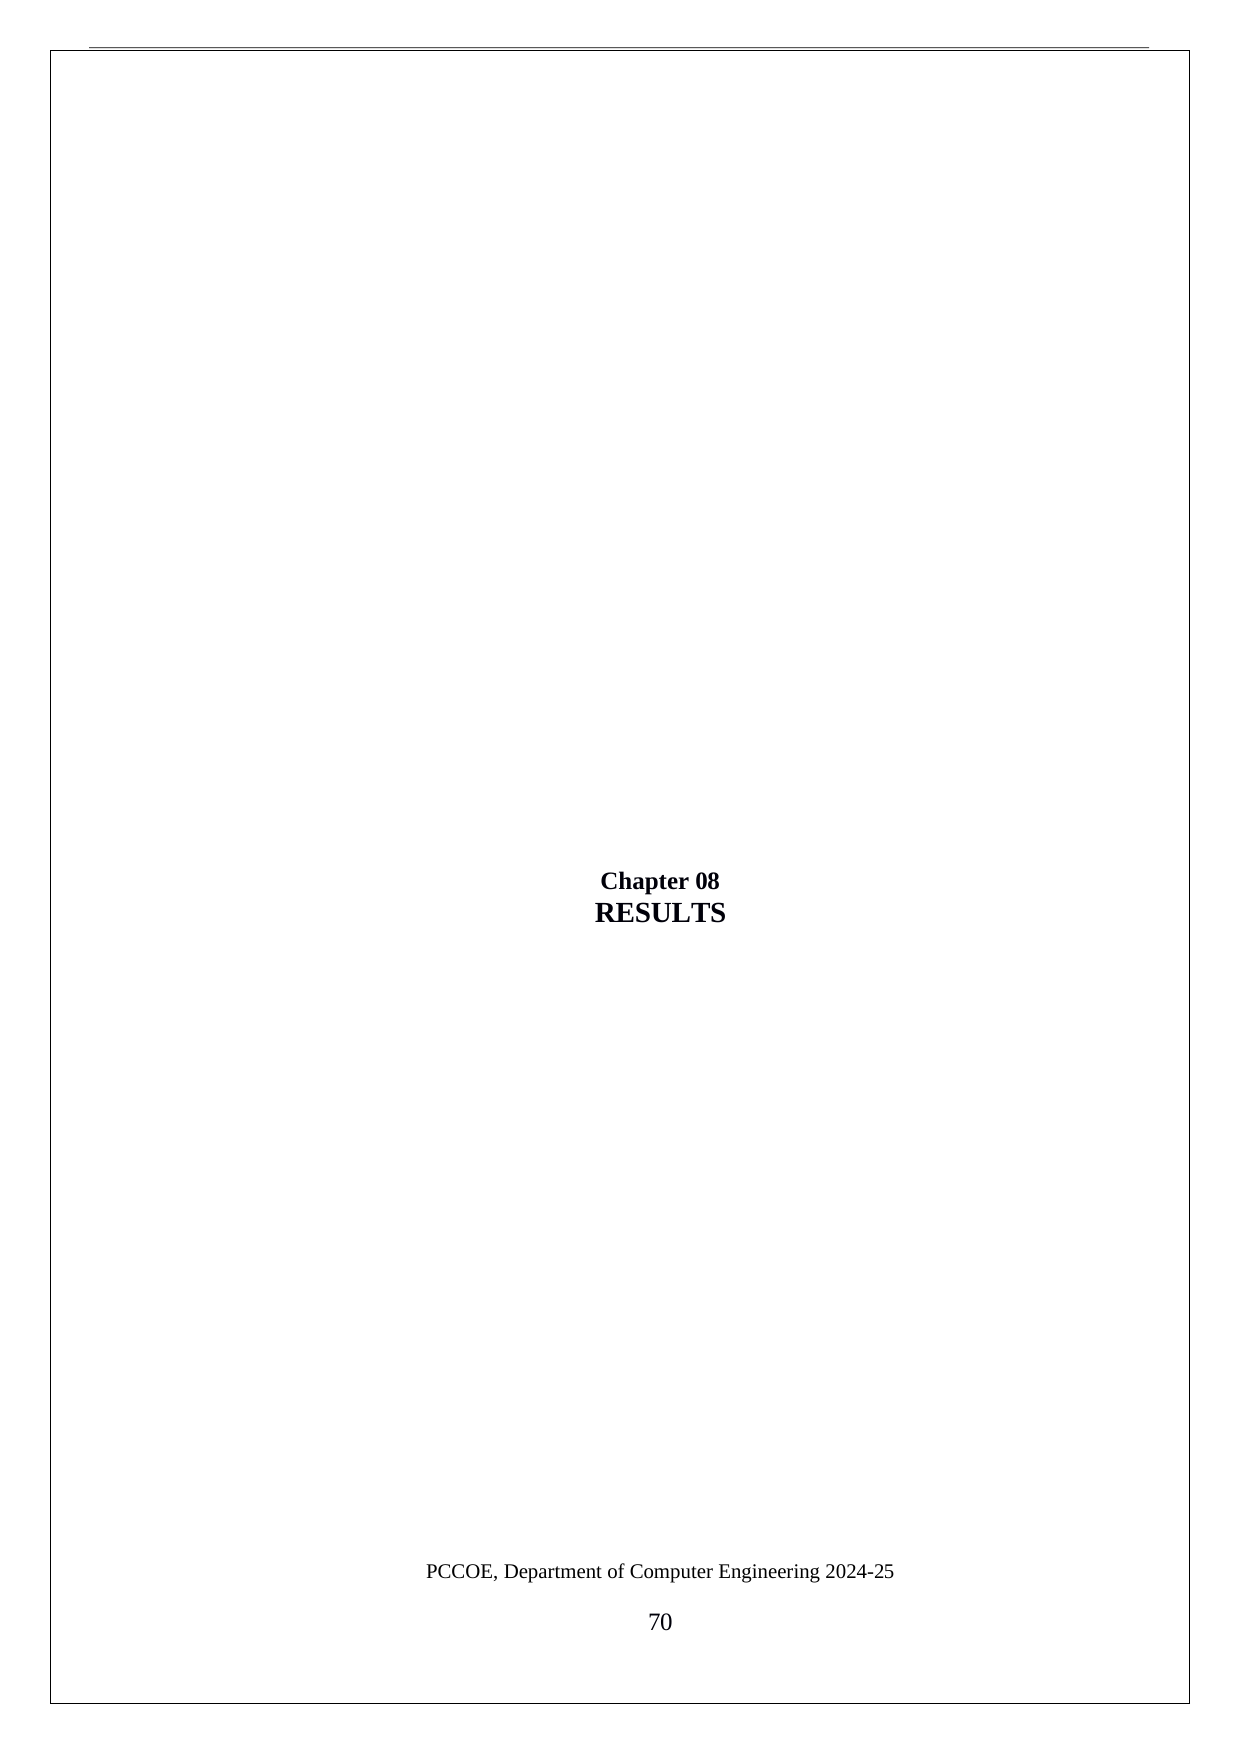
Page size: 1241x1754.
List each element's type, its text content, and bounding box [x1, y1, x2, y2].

text Chapter 08 [168, 866, 1152, 895]
subtitle RESULTS [169, 895, 1152, 928]
